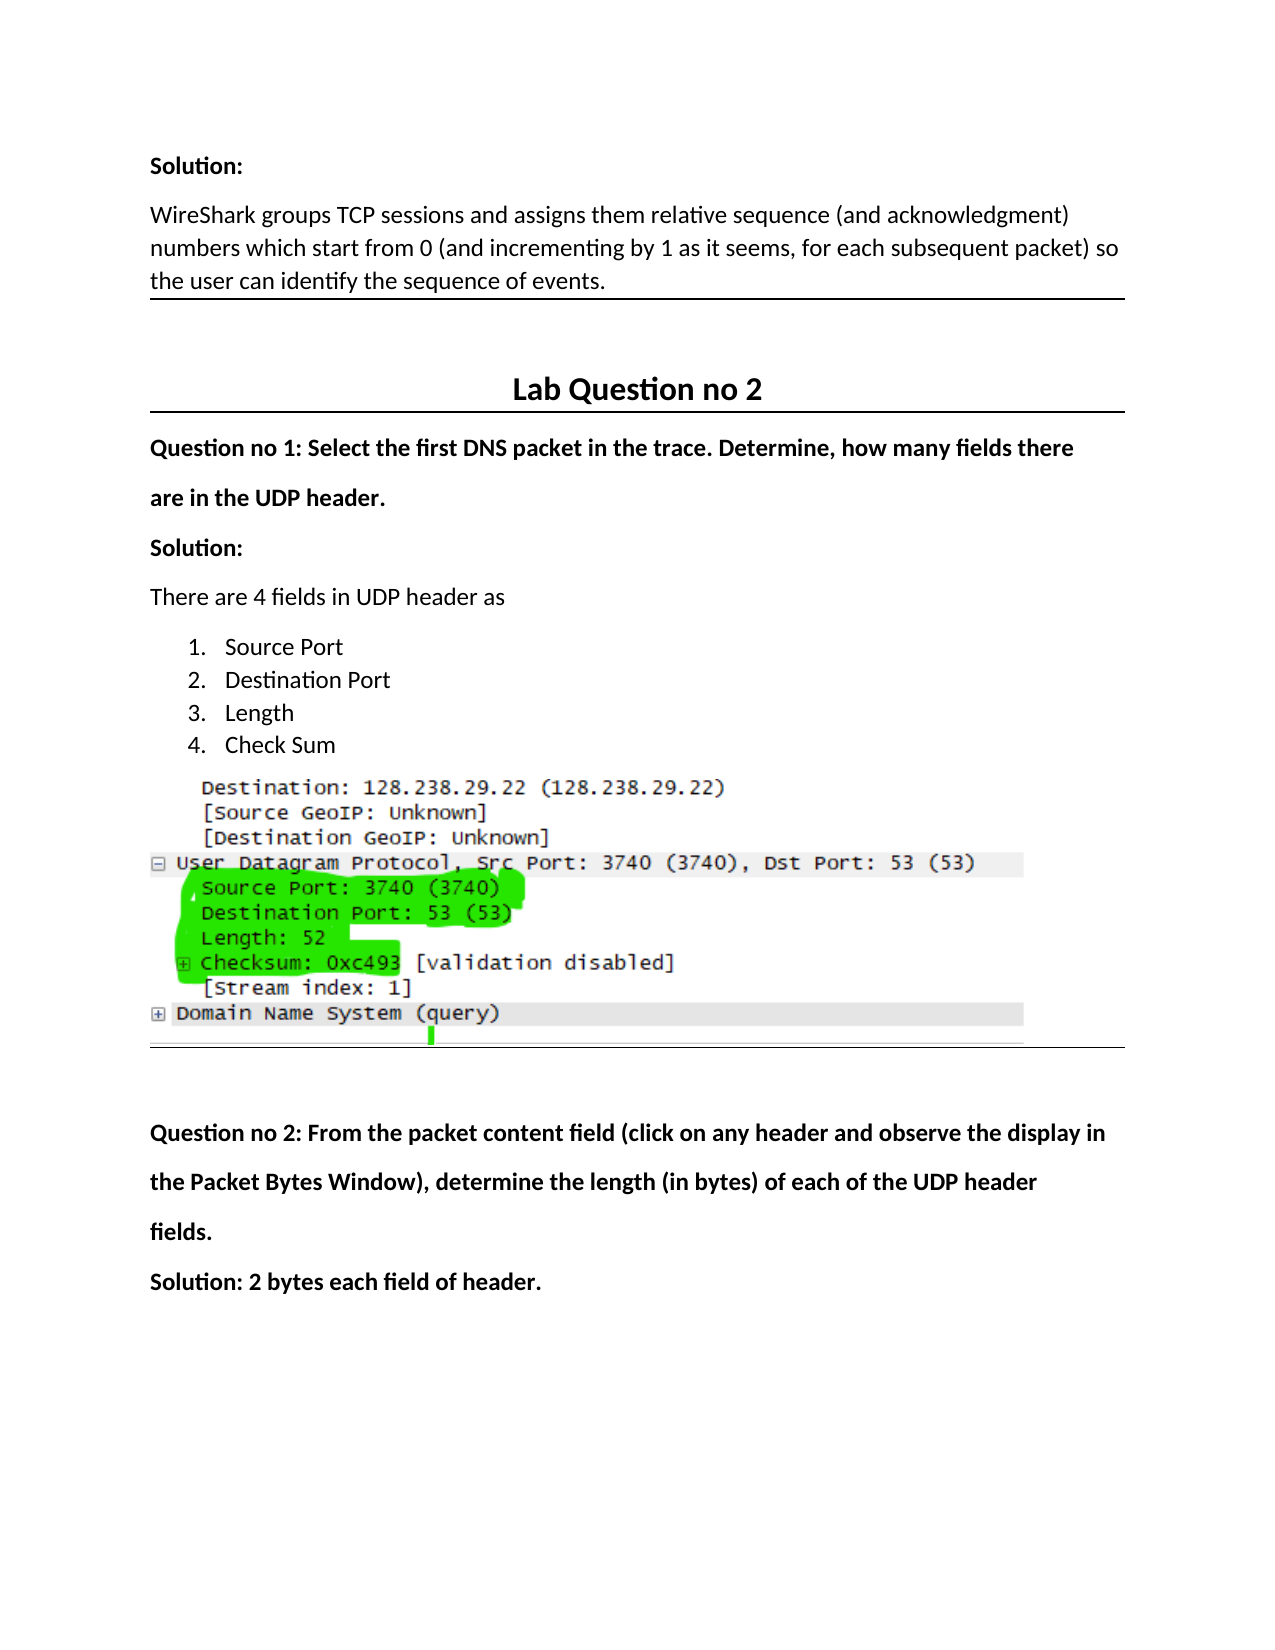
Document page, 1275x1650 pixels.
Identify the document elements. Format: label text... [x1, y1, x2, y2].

text Solution: [150, 532, 1125, 562]
text the Packet Bytes Window), determine the length (in bytes) of each of the UDP header [150, 1167, 1125, 1197]
list Check Sum [187, 729, 1125, 760]
text WireShark groups TCP sessions and assigns them relative sequence (and acknowledgment) numbers which start from 0 (and incrementing by 1 as it seems, for each subsequent packet) so the user can identify the sequence of events. [150, 199, 1125, 298]
list Destination Port [187, 664, 1125, 694]
text Lab Question no 2 [150, 368, 1125, 411]
text are in the UDP header. [150, 482, 1125, 513]
picture [150, 779, 1024, 1045]
text Solution: [150, 150, 1125, 181]
text There are 4 fields in UDP header as [150, 581, 1125, 612]
text Question no 1: Select the first DNS packet in the trace. Determine, how many fields there [150, 432, 1125, 463]
list Source Port [187, 631, 1125, 661]
list Length [187, 697, 1125, 727]
text Solution: 2 bytes each field of header. [150, 1266, 1125, 1296]
text fields. [150, 1216, 1125, 1247]
text Question no 2: From the packet content field (click on any header and observe the display in [150, 1117, 1125, 1147]
